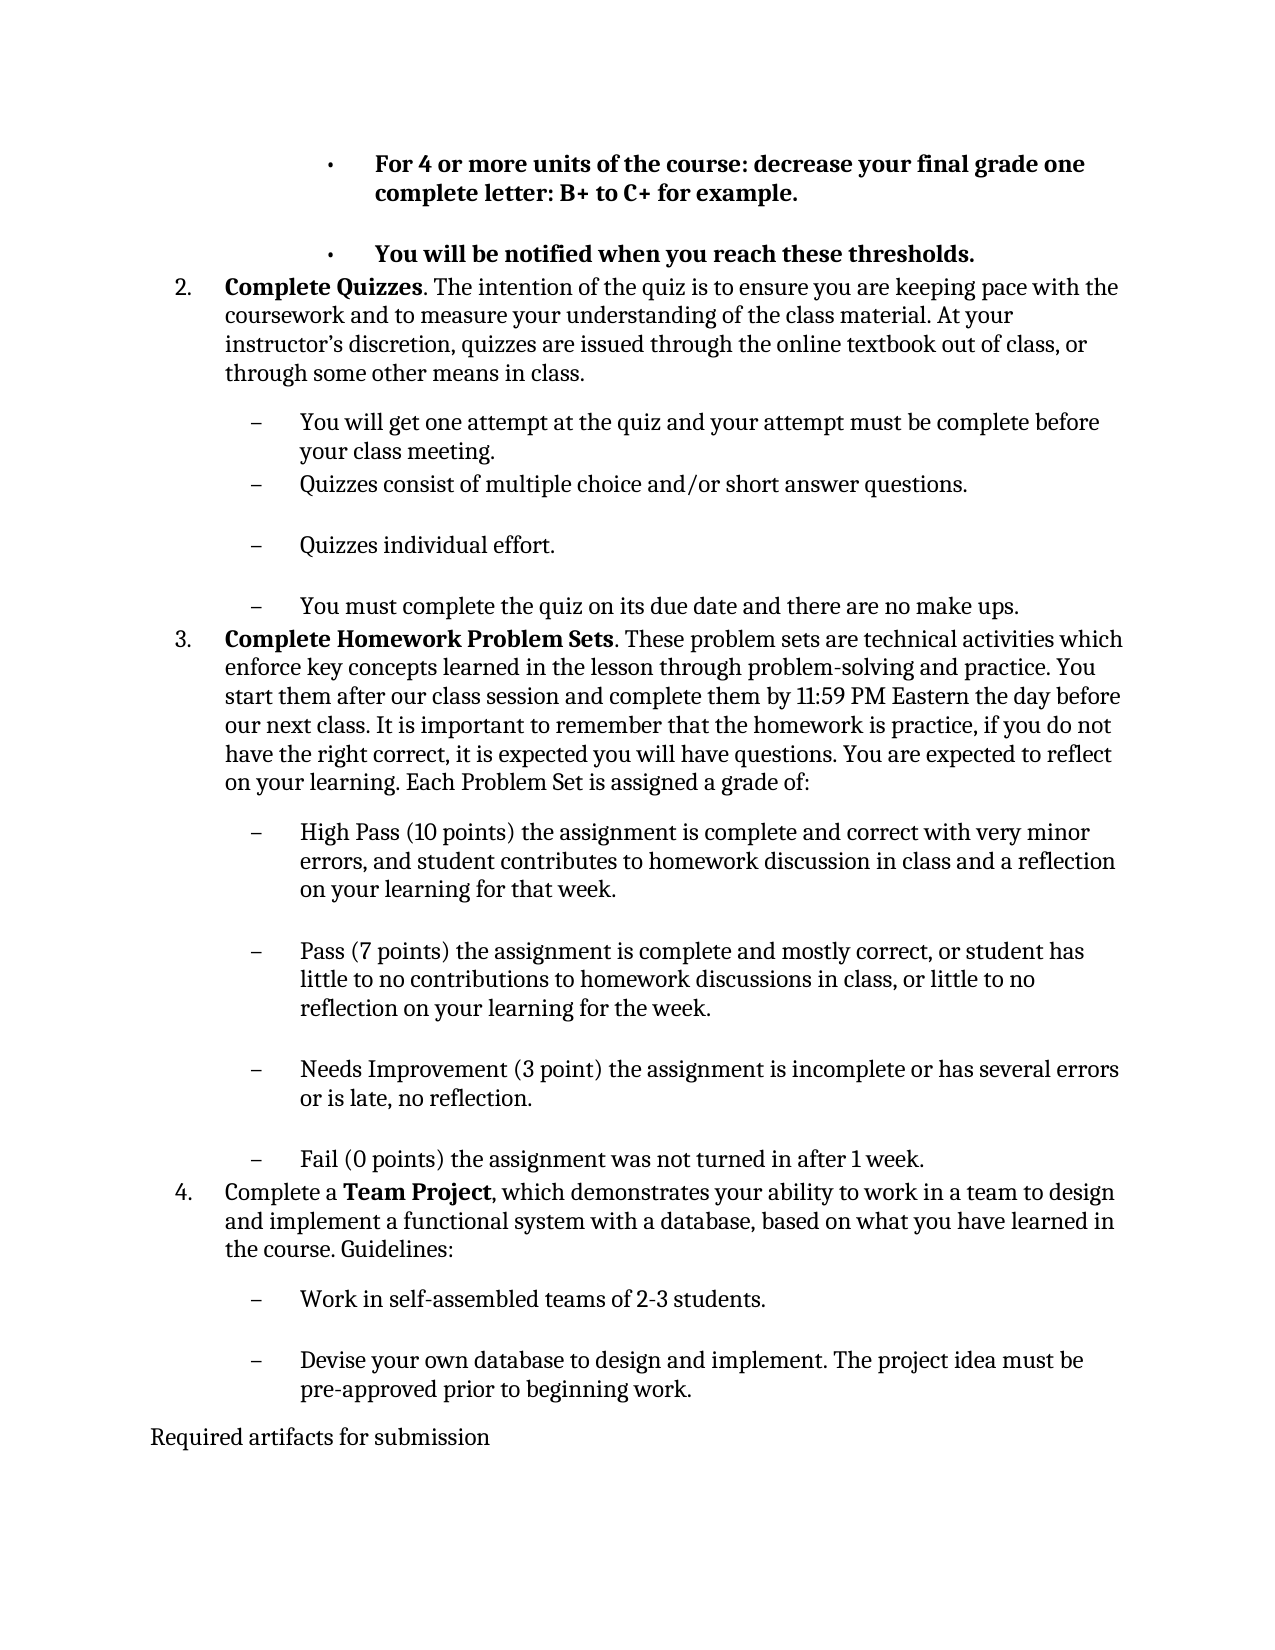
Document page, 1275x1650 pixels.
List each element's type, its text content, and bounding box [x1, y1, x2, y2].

list Work in self-assembled teams of 2-3 students. [250, 1285, 1125, 1342]
list For 4 or more units of the course: decrease your final grade one complete letter: B+ to C+ for example. [325, 150, 1125, 236]
list Pass (7 points) the assignment is complete and mostly correct, or student has little to no contributions to homework discussions in class, or little to no reflection on your learning for the week. [250, 937, 1125, 1052]
list You will be notified when you reach these thresholds. [325, 240, 1125, 269]
list Fail (0 points) the assignment was not turned in after 1 week. [250, 1145, 1125, 1174]
list High Pass (10 points) the assignment is complete and correct with very minor errors, and student contributes to homework discussion in class and a reflection on your learning for that week. [250, 818, 1125, 933]
list Complete Quizzes. The intention of the quiz is to ensure you are keeping pace with the coursework and to measure your understanding of the class material. At your instructor’s discretion, quizzes are issued through the online textbook out of class, or through some other means in class. [175, 272, 1125, 387]
list Complete Homework Problem Sets. These problem sets are technical activities which enforce key concepts learned in the lesson through problem-solving and practice. You start them after our class session and complete them by 11:59 PM Eastern the day before our next class. It is important to remember that the homework is practice, if you do not have the right correct, it is expected you will have questions. You are expected to reflect on your learning. Each Problem Set is assigned a grade of: [175, 624, 1125, 797]
list Devise your own database to design and implement. The project idea must be pre-approved prior to beginning work. [250, 1346, 1125, 1404]
list Quizzes individual effort. [250, 531, 1125, 588]
list Needs Improvement (3 point) the assignment is incomplete or has several errors or is late, no reflection. [250, 1055, 1125, 1142]
list Quizzes consist of multiple choice and/or short answer questions. [250, 469, 1125, 527]
list You will get one attempt at the quiz and your attempt must be complete before your class meeting. [250, 408, 1125, 466]
list You must complete the quiz on its due date and there are no make ups. [250, 592, 1125, 621]
text Required artifacts for submission [150, 1422, 1125, 1451]
